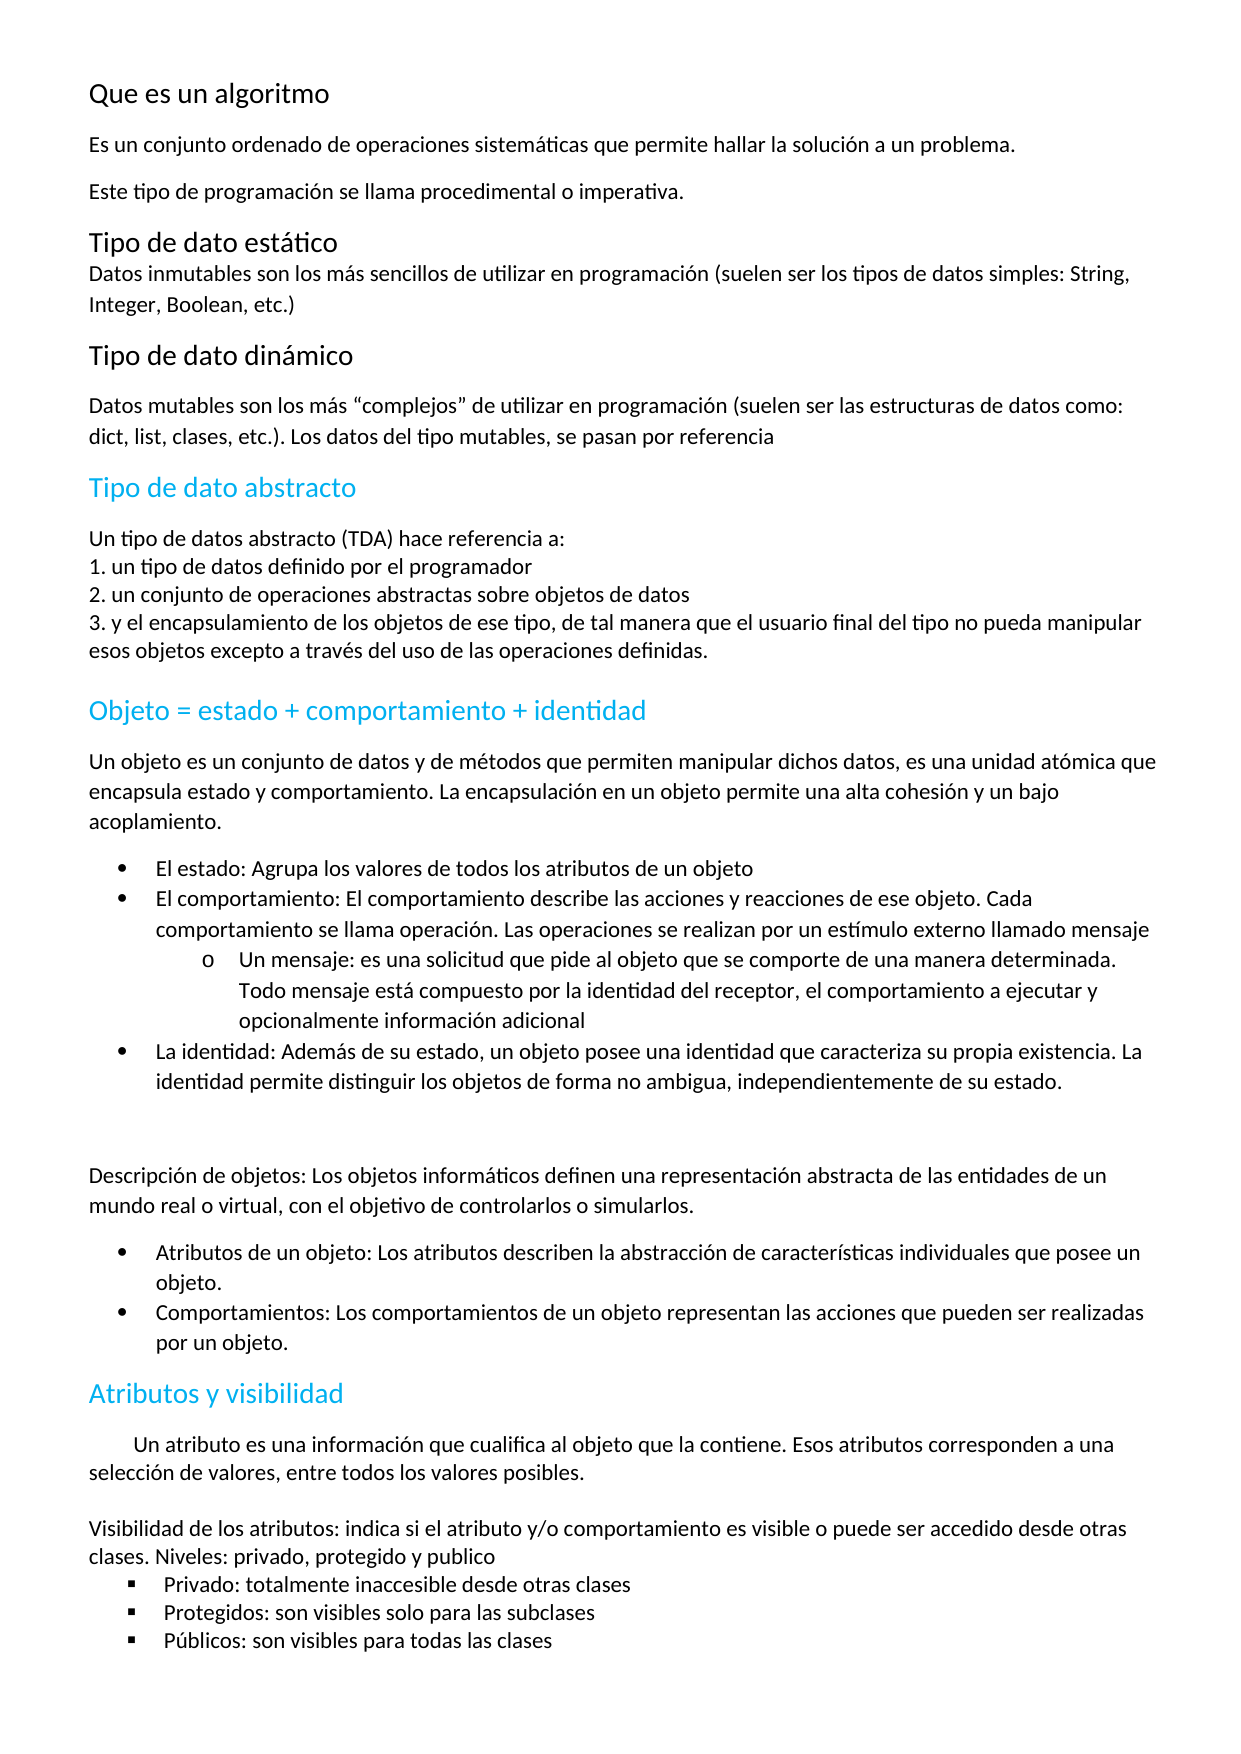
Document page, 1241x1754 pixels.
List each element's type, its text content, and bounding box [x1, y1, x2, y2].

text Tipo de dato dinámico [89, 337, 1165, 372]
text Visibilidad de los atributos: indica si el atributo y/o comportamiento es visible o puede ser accedido desde otras [89, 1514, 1165, 1542]
text Datos mutables son los más “complejos” de utilizar en programación (suelen ser las estructuras de datos como: dict, list, clases, etc.). Los datos del tipo mutables, se pasan por referencia [89, 392, 1165, 450]
text Es un conjunto ordenado de operaciones sistemáticas que permite hallar la solución a un problema. [89, 130, 1165, 158]
list El comportamiento: El comportamiento describe las acciones y reacciones de ese objeto. Cada comportamiento se llama operación. Las operaciones se realizan por un estímulo externo llamado mensaje [118, 884, 1165, 943]
list Públicos: son visibles para todas las clases [126, 1627, 1165, 1654]
text Tipo de dato estático [89, 224, 1165, 259]
text Un atributo es una información que cualifica al objeto que la contiene. Esos atributos corresponden a una selección de valores, entre todos los valores posibles. [89, 1430, 1165, 1486]
text Atributos y visibilidad [89, 1375, 1165, 1411]
text Objeto = estado + comportamiento + identidad [89, 692, 1165, 728]
text Datos inmutables son los más sencillos de utilizar en programación (suelen ser los tipos de datos simples: String, Integer, Boolean, etc.) [89, 259, 1165, 318]
list Comportamientos: Los comportamientos de un objeto representan las acciones que pueden ser realizadas por un objeto. [118, 1298, 1165, 1356]
text Un tipo de datos abstracto (TDA) hace referencia a: [89, 524, 1165, 552]
list Protegidos: son visibles solo para las subclases [126, 1598, 1165, 1627]
text clases. Niveles: privado, protegido y publico [89, 1542, 1165, 1571]
list La identidad: Además de su estado, un objeto posee una identidad que caracteriza su propia existencia. La identidad permite distinguir los objetos de forma no ambigua, independientemente de su estado. [118, 1037, 1165, 1095]
text Este tipo de programación se llama procedimental o imperativa. [89, 177, 1165, 205]
list El estado: Agrupa los valores de todos los atributos de un objeto [118, 854, 1165, 882]
text Que es un algoritmo [89, 75, 1165, 111]
text 3. y el encapsulamiento de los objetos de ese tipo, de tal manera que el usuario final del tipo no pueda manipular esos objetos excepto a través del uso de las operaciones definidas. [89, 608, 1165, 664]
text Un objeto es un conjunto de datos y de métodos que permiten manipular dichos datos, es una unidad atómica que encapsula estado y comportamiento. La encapsulación en un objeto permite una alta cohesión y un bajo acoplamiento. [89, 747, 1165, 836]
text 2. un conjunto de operaciones abstractas sobre objetos de datos [89, 580, 1165, 608]
list Privado: totalmente inaccesible desde otras clases [126, 1571, 1165, 1598]
list Atributos de un objeto: Los atributos describen la abstracción de características individuales que posee un objeto. [118, 1238, 1165, 1296]
text 1. un tipo de datos definido por el programador [89, 552, 1165, 580]
text Descripción de objetos: Los objetos informáticos definen una representación abstracta de las entidades de un mundo real o virtual, con el objetivo de controlarlos o simularlos. [89, 1161, 1165, 1219]
list Un mensaje: es una solicitud que pide al objeto que se comporte de una manera determinada. Todo mensaje está compuesto por la identidad del receptor, el comportamiento a ejecutar y opcionalmente información adicional [201, 945, 1165, 1034]
text Tipo de dato abstracto [89, 469, 1165, 504]
